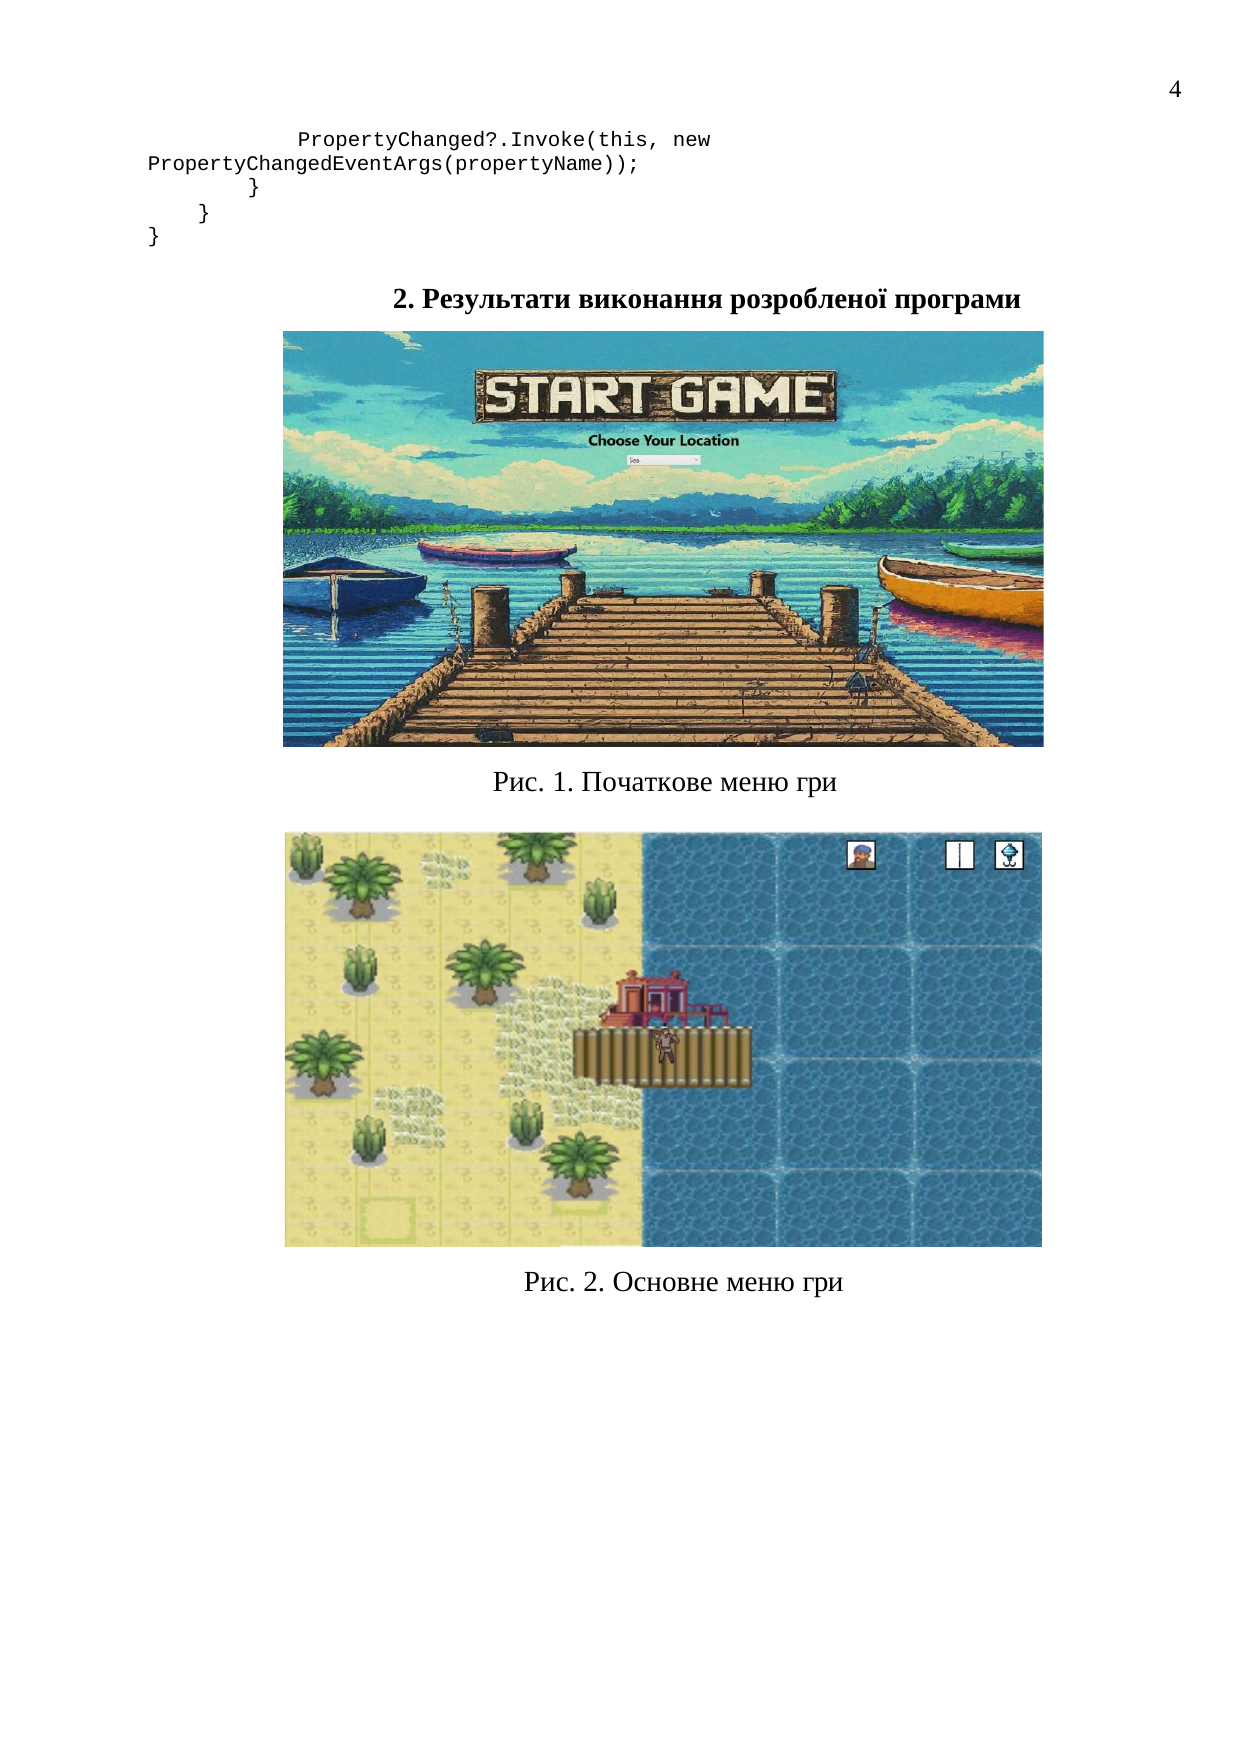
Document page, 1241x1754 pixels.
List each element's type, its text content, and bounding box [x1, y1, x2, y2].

picture [283, 331, 1044, 747]
picture [284, 831, 1042, 1247]
text Рис. 2. Основне меню гри [135, 846, 844, 1298]
text Рис. 1. Початкове меню гри [135, 346, 838, 798]
text } [248, 177, 1192, 200]
text } [148, 224, 1192, 247]
subtitle Результати виконання розробленої програми [221, 281, 1192, 315]
text PropertyChanged?.Invoke(this, new PropertyChangedEventArgs(propertyName)); [148, 129, 1192, 176]
text } [198, 200, 1192, 224]
